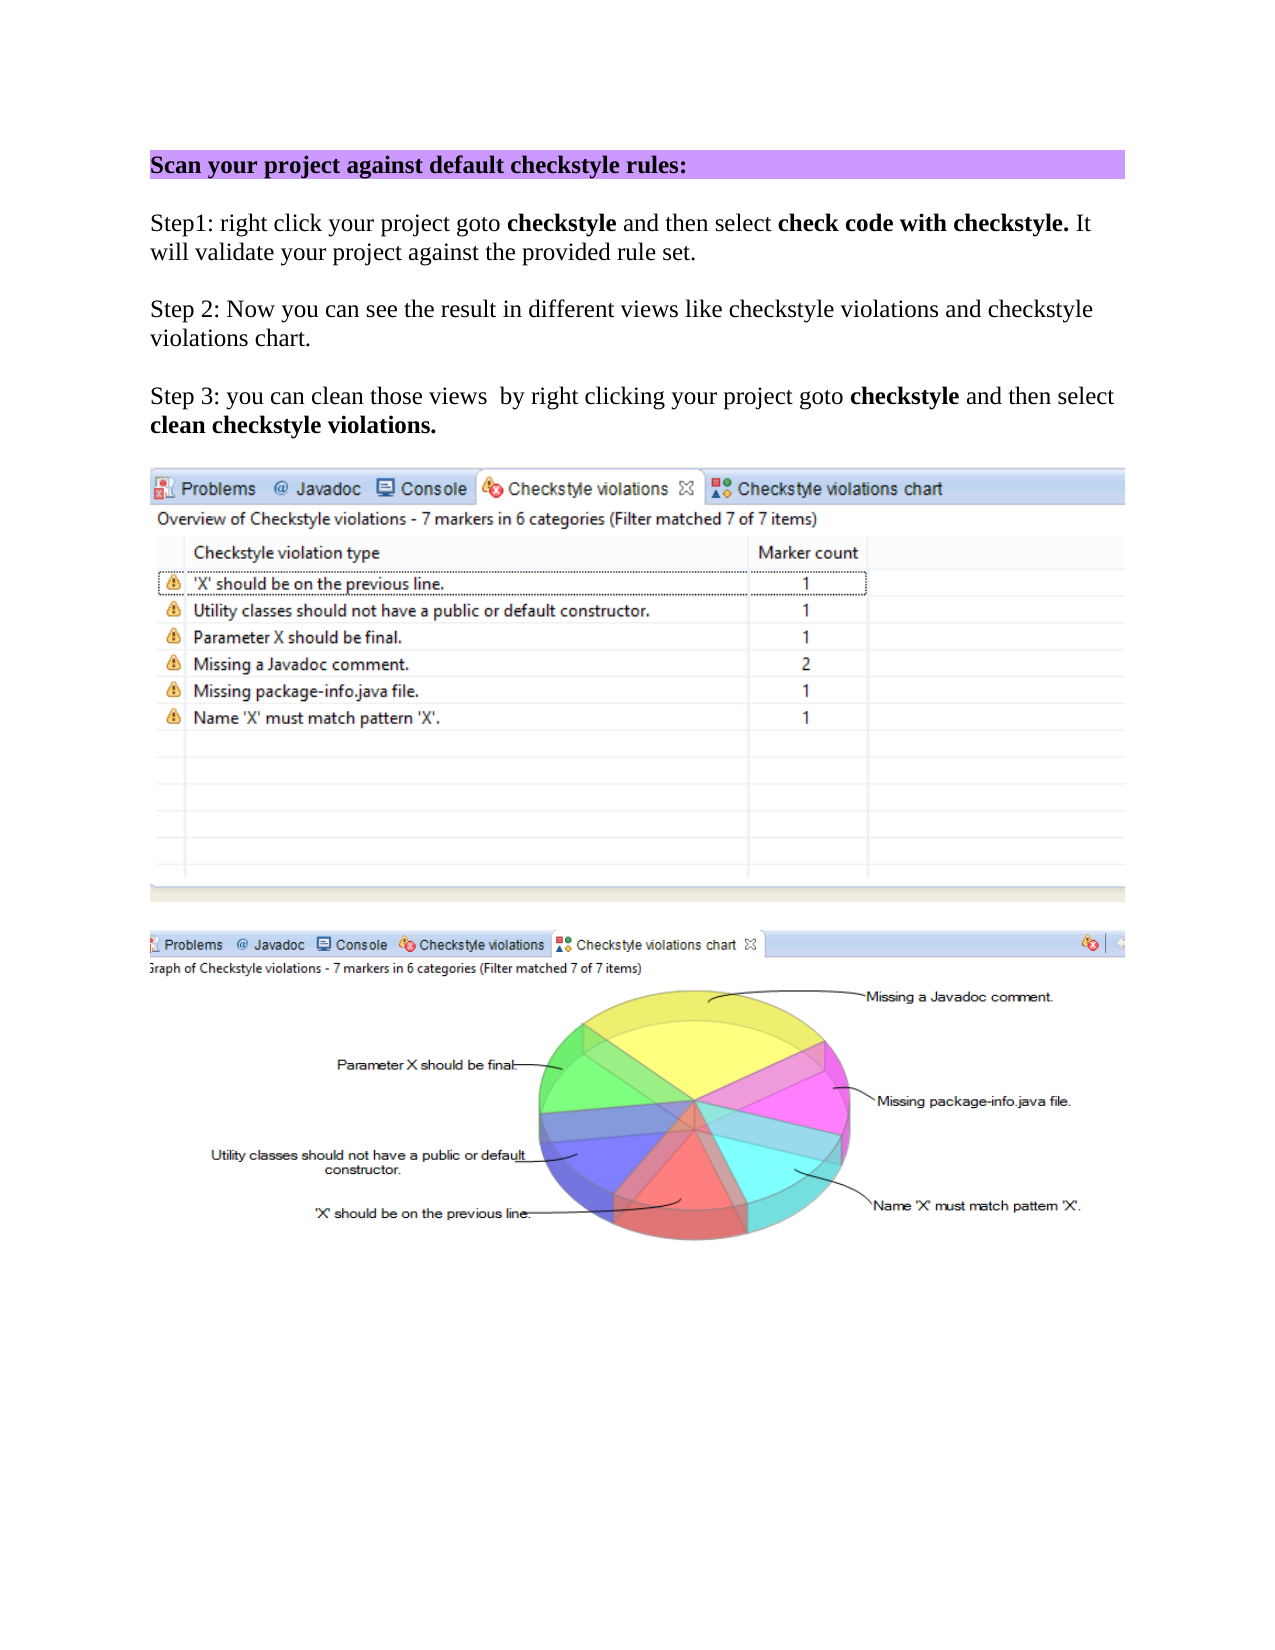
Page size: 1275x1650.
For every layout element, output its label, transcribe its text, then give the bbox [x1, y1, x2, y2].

picture [150, 930, 1125, 1250]
text Step1: right click your project goto checkstyle and then select check code with checkstyle. It will validate your project against the provided rule set. [150, 208, 1125, 265]
text Scan your project against default checkstyle rules: [150, 150, 1125, 179]
text Step 2: Now you can see the result in different views like checkstyle violations and checkstyle violations chart. [150, 294, 1125, 352]
picture [150, 467, 1125, 902]
text Step 3: you can clean those views by right clicking your project goto checkstyle and then select clean checkstyle violations. [150, 381, 1125, 439]
